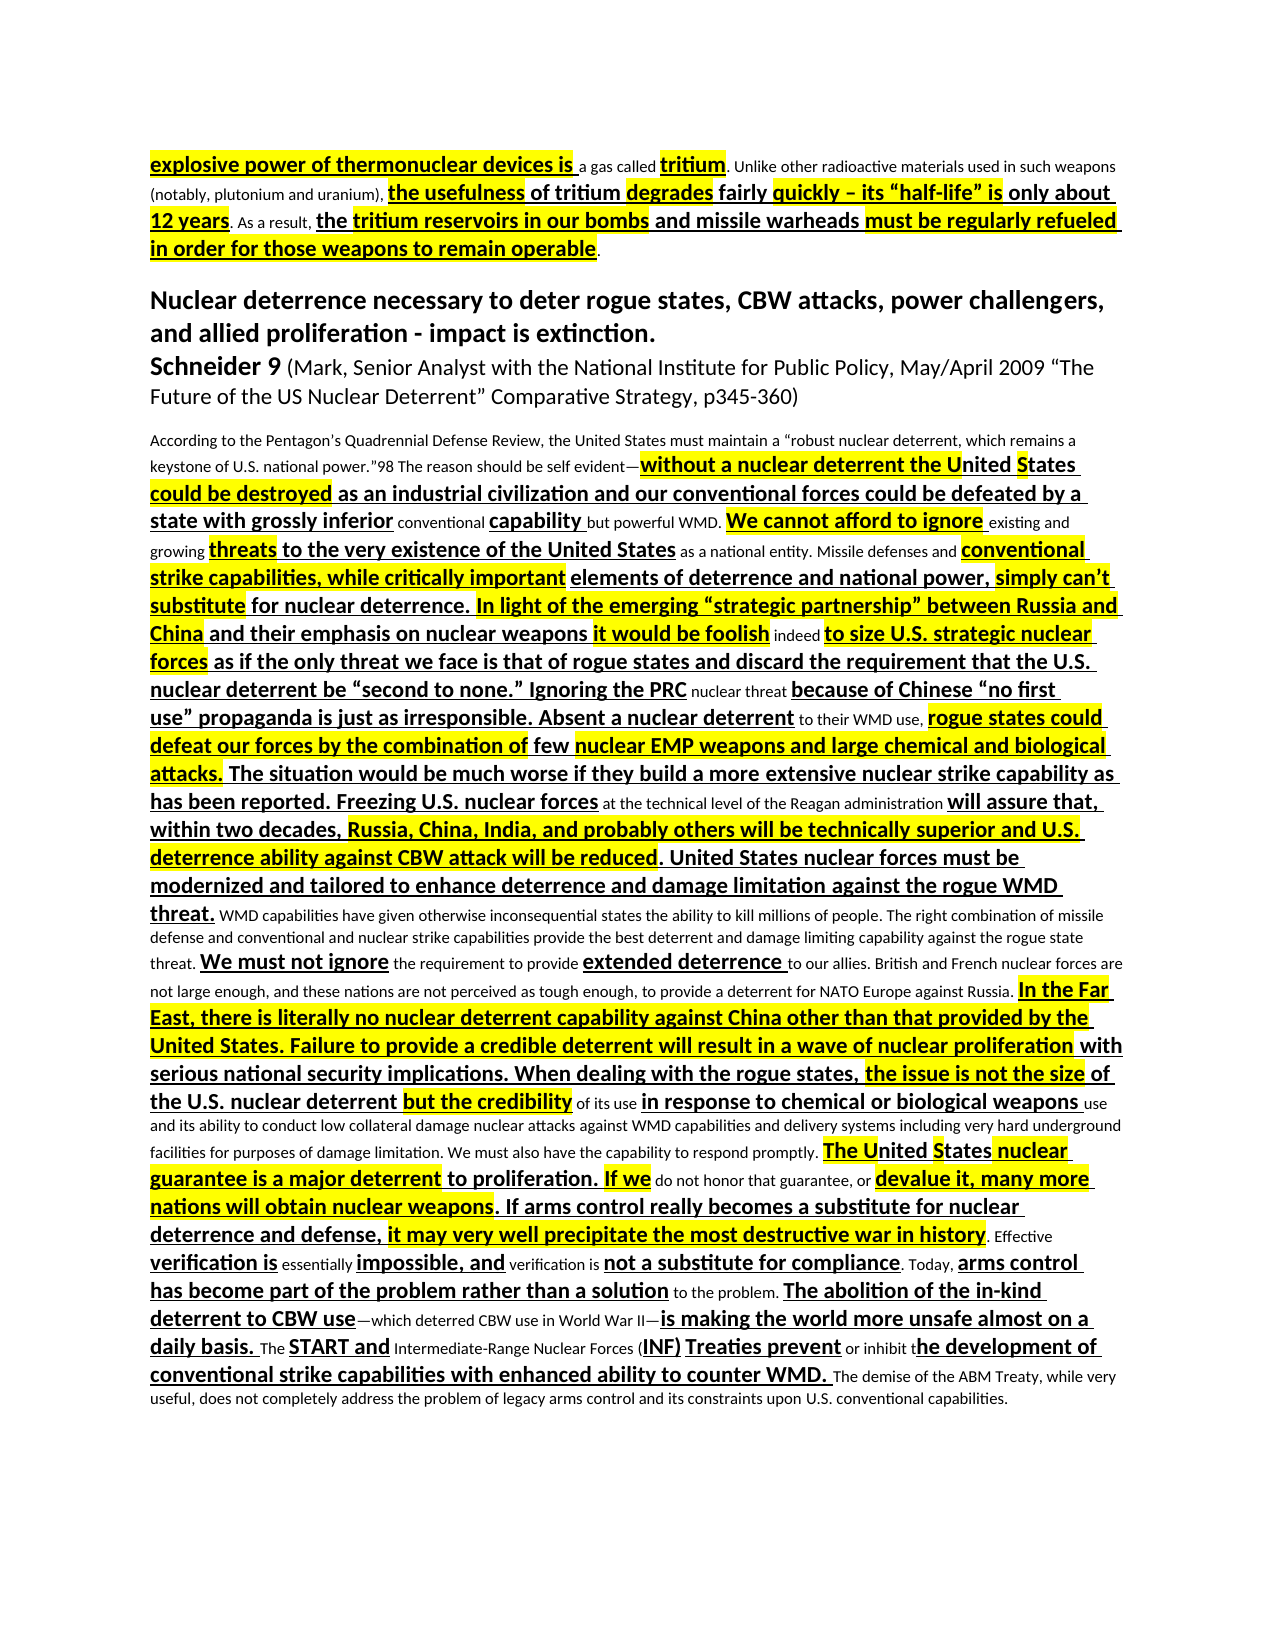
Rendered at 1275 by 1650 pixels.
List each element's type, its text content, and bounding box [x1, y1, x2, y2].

subtitle Nuclear deterrence necessary to deter rogue states, CBW attacks, power challengers, and allied proliferation - impact is extinction. [150, 283, 1125, 349]
text According to the Pentagon’s Quadrennial Defense Review, the United States must maintain a “robust nuclear deterrent, which remains a keystone of U.S. national power.”98 The reason should be self evident—without a nuclear deterrent the United States could be destroyed as an industrial civilization and our conventional forces could be defeated by a state with grossly inferior conventional capability but powerful WMD. We cannot afford to ignore existing and growing threats to the very existence of the United States as a national entity. Missile defenses and conventional strike capabilities, while critically important elements of deterrence and national power, simply can’t substitute for nuclear deterrence. In light of the emerging “strategic partnership” between Russia and China and their emphasis on nuclear weapons it would be foolish indeed to size U.S. strategic nuclear forces as if the only threat we face is that of rogue states and discard the requirement that the U.S. nuclear deterrent be “second to none.” Ignoring the PRC nuclear threat because of Chinese “no first use” propaganda is just as irresponsible. Absent a nuclear deterrent to their WMD use, rogue states could defeat our forces by the combination of few nuclear EMP weapons and large chemical and biological attacks. The situation would be much worse if they build a more extensive nuclear strike capability as has been reported. Freezing U.S. nuclear forces at the technical level of the Reagan administration will assure that, within two decades, Russia, China, India, and probably others will be technically superior and U.S. deterrence ability against CBW attack will be reduced. United States nuclear forces must be modernized and tailored to enhance deterrence and damage limitation against the rogue WMD threat. WMD capabilities have given otherwise inconsequential states the ability to kill millions of people. The right combination of missile defense and conventional and nuclear strike capabilities provide the best deterrent and damage limiting capability against the rogue state threat. We must not ignore the requirement to provide extended deterrence to our allies. British and French nuclear forces are not large enough, and these nations are not perceived as tough enough, to provide a deterrent for NATO Europe against Russia. In the Far East, there is literally no nuclear deterrent capability against China other than that provided by the United States. Failure to provide a credible deterrent will result in a wave of nuclear proliferation with serious national security implications. When dealing with the rogue states, the issue is not the size of the U.S. nuclear deterrent but the credibility of its use in response to chemical or biological weapons use and its ability to conduct low collateral damage nuclear attacks against WMD capabilities and delivery systems including very hard underground facilities for purposes of damage limitation. We must also have the capability to respond promptly. The United States nuclear guarantee is a major deterrent to proliferation. If we do not honor that guarantee, or devalue it, many more nations will obtain nuclear weapons. If arms control really becomes a substitute for nuclear deterrence and defense, it may very well precipitate the most destructive war in history. Effective verification is essentially impossible, and verification is not a substitute for compliance. Today, arms control has become part of the problem rather than a solution to the problem. The abolition of the in-kind deterrent to CBW use—which deterred CBW use in World War II—is making the world more unsafe almost on a daily basis. The START and Intermediate-Range Nuclear Forces (INF) Treaties prevent or inhibit the development of conventional strike capabilities with enhanced ability to counter WMD. The demise of the ABM Treaty, while very useful, does not completely address the problem of legacy arms control and its constraints upon U.S. conventional capabilities. [150, 430, 1125, 1408]
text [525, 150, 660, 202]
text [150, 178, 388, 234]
text Schneider 9 (Mark, Senior Analyst with the National Institute for Public Policy, May/April 2009 “The Future of the US Nuclear Deterrent” Comparative Strategy, p345-360) [150, 349, 1125, 410]
